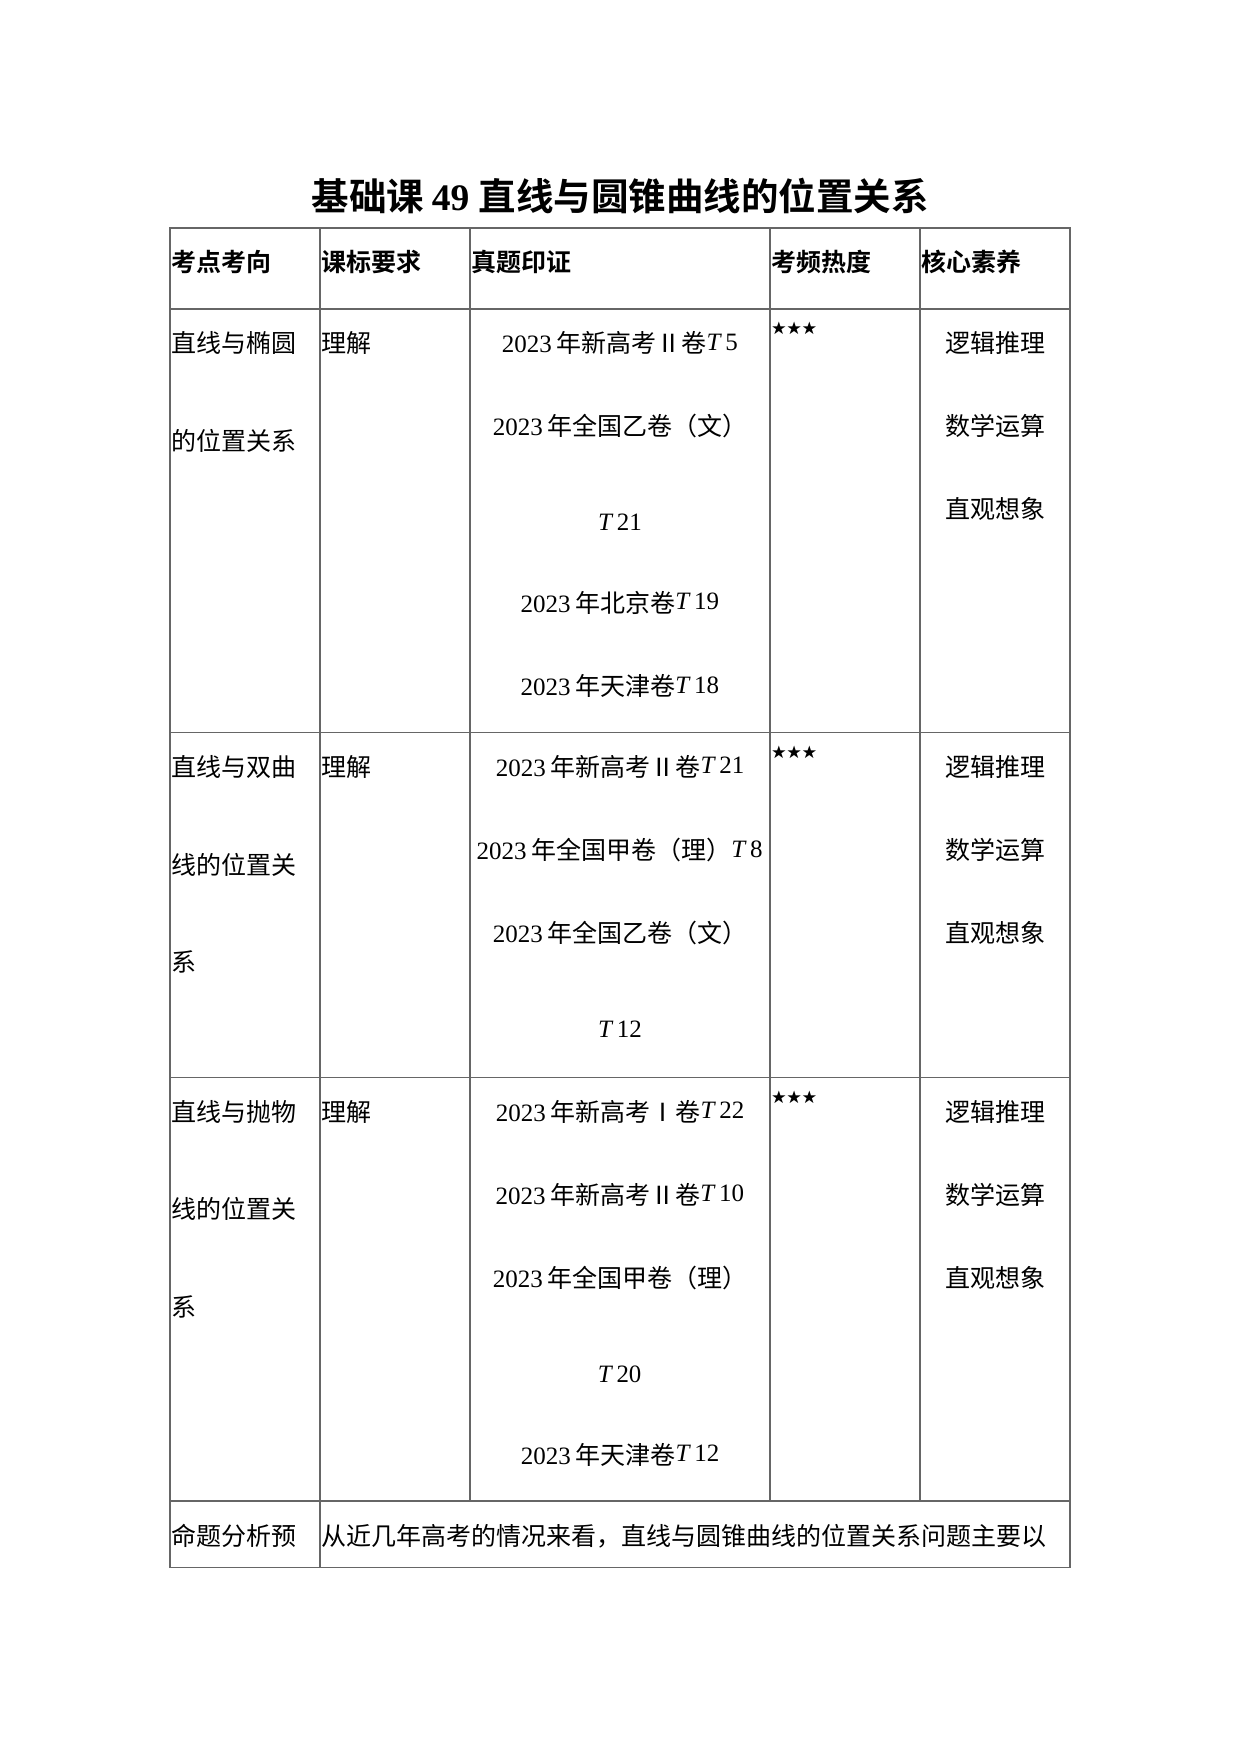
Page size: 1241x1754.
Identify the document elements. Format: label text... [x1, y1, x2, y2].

table_header 考频热度 [771, 229, 919, 308]
table_cell 命题分析预测 [171, 1502, 319, 1567]
subtitle 基础课49 直线与圆锥曲线的位置关系 [187, 162, 1053, 227]
table_header 考点考向 [171, 229, 319, 308]
table_cell 理解 [321, 1078, 469, 1500]
table_cell 直线与椭圆的位置关系 [171, 310, 319, 732]
table_cell 逻辑推理 数学运算 直观想象 [921, 310, 1069, 732]
table_cell 2023年新高考Ⅱ卷 2023年全国甲卷（理） 2023年全国乙卷（文） [471, 733, 769, 1076]
table_cell 理解 [321, 733, 469, 1076]
table_cell ★★★ [771, 1078, 919, 1500]
table_cell 2023年新高考Ⅱ卷 2023年全国乙卷（文） 2023年北京卷 2023年天津卷 [471, 310, 769, 732]
table_cell 逻辑推理 数学运算 直观想象 [921, 733, 1069, 1076]
table_cell ★★★ [771, 733, 919, 1076]
table_cell 逻辑推理 数学运算 直观想象 [921, 1078, 1069, 1500]
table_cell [321, 1502, 1069, 1567]
table_header 核心素养 [921, 229, 1069, 308]
table_cell 直线与双曲线的位置关系 [171, 733, 319, 1076]
table_cell 理解 [321, 310, 469, 732]
table_header 课标要求 [321, 229, 469, 308]
table_cell 直线与抛物线的位置关系 [171, 1078, 319, 1500]
table_cell 2023年新高考Ⅰ卷 2023年新高考Ⅱ卷 2023年全国甲卷（理） 2023年天津卷 [471, 1078, 769, 1500]
table_header 真题印证 [471, 229, 769, 308]
table_cell ★★★ [771, 310, 919, 732]
